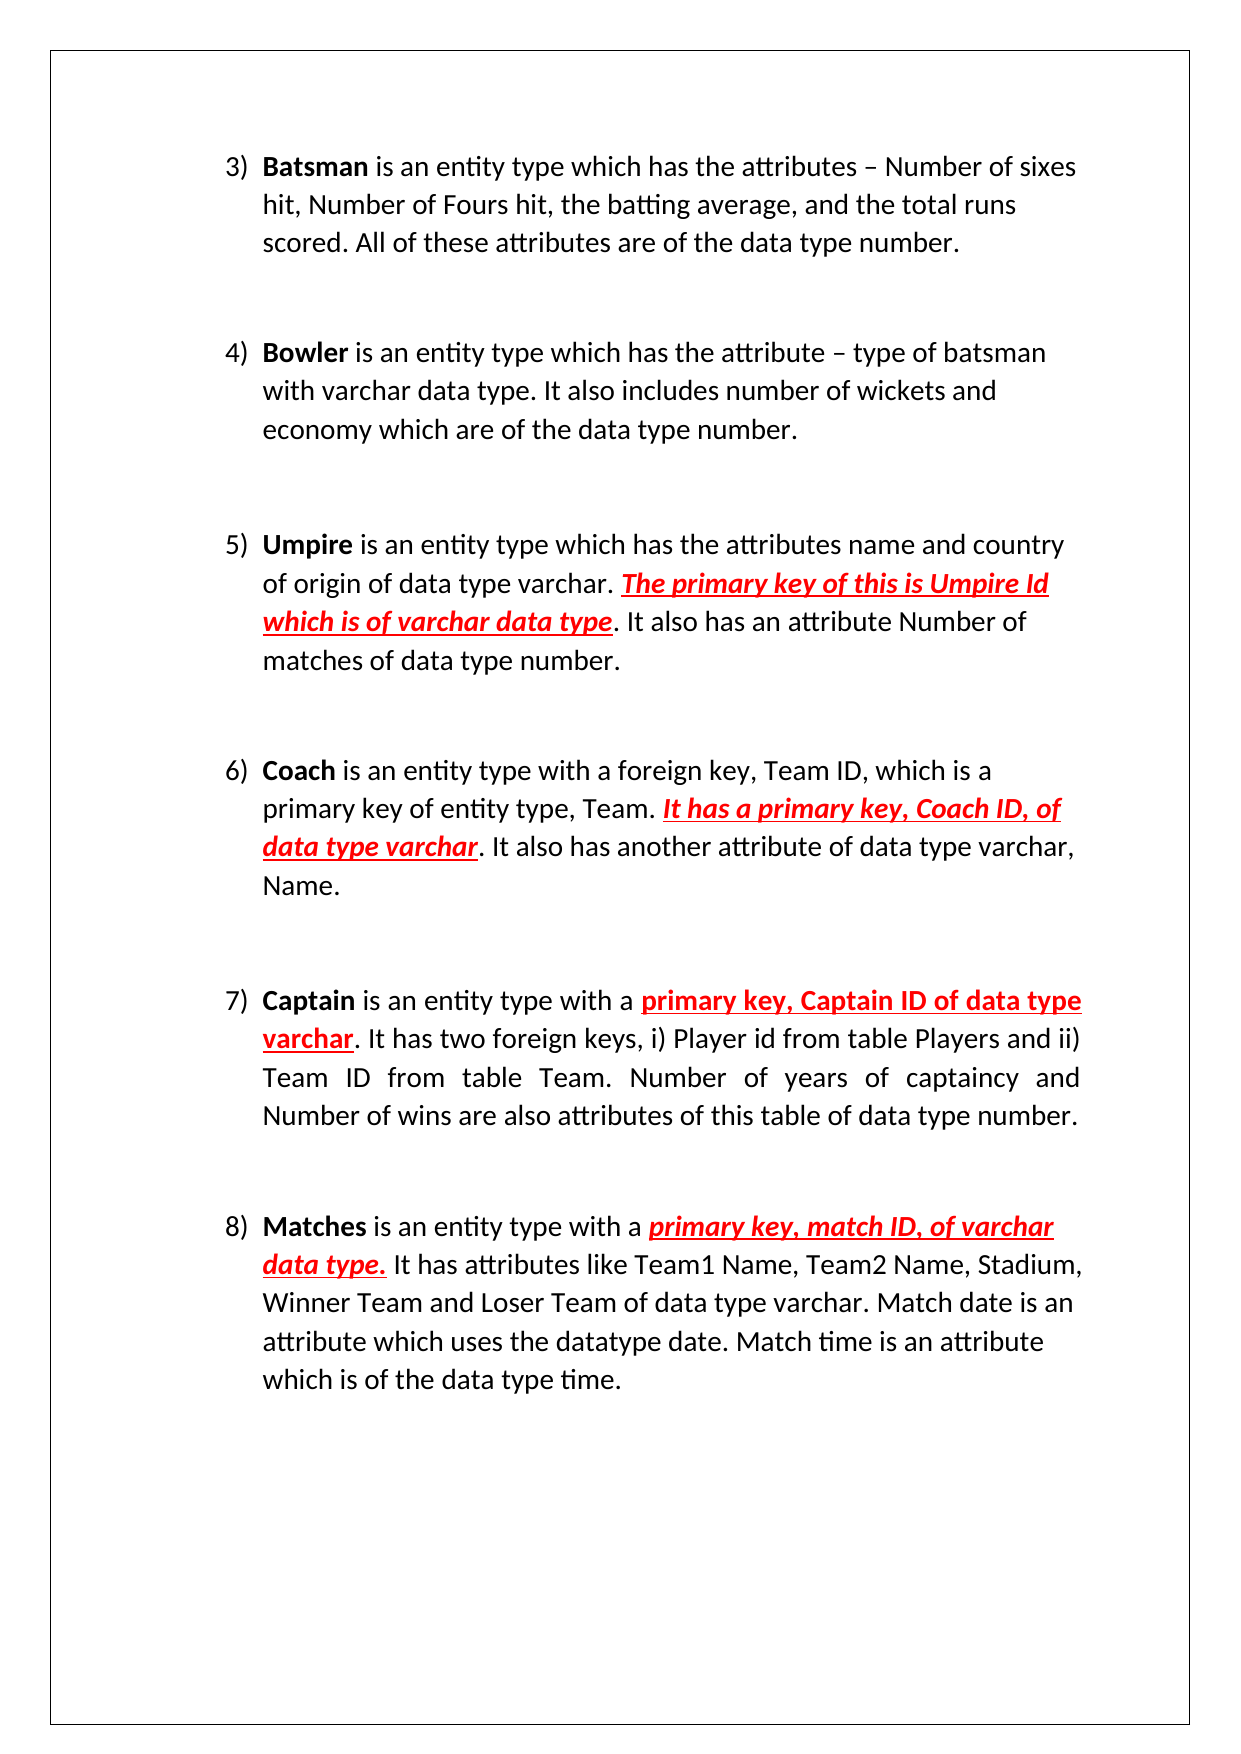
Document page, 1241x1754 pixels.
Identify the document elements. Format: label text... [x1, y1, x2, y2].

list Batsman is an entity type which has the attributes – Number of sixes hit, Number of Fours hit, the batting average, and the total runs scored. All of these attributes are of the data type number. [225, 148, 1078, 259]
list Bowler is an entity type which has the attribute – type of batsman with varchar data type. It also includes number of wickets and economy which are of the data type number. [225, 334, 1048, 447]
list Coach is an entity type with a foreign key, Team ID, which is a primary key of entity type, Team. It has a primary key, Coach ID, of data type varchar. It also has another attribute of data type varchar, Name. [225, 752, 1076, 903]
list Captain is an entity type with a primary key, Captain ID of data type varchar. It has two foreign keys, i) Player id from table Players and ii) Team ID from table Team. Number of years of captaincy and Number of wins are also attributes of this table of data type number. [225, 982, 1082, 1133]
list Matches is an entity type with a primary key, match ID, of varchar data type. It has attributes like Team1 Name, Team2 Name, Stadium, Winner Team and Loser Team of data type varchar. Match date is an attribute which uses the datatype date. Match time is an attribute which is of the data type time. [225, 1208, 1084, 1397]
list Umpire is an entity type which has the attributes name and country of origin of data type varchar. The primary key of this is Umpire Id which is of varchar data type. It also has an attribute Number of matches of data type number. [225, 526, 1066, 677]
